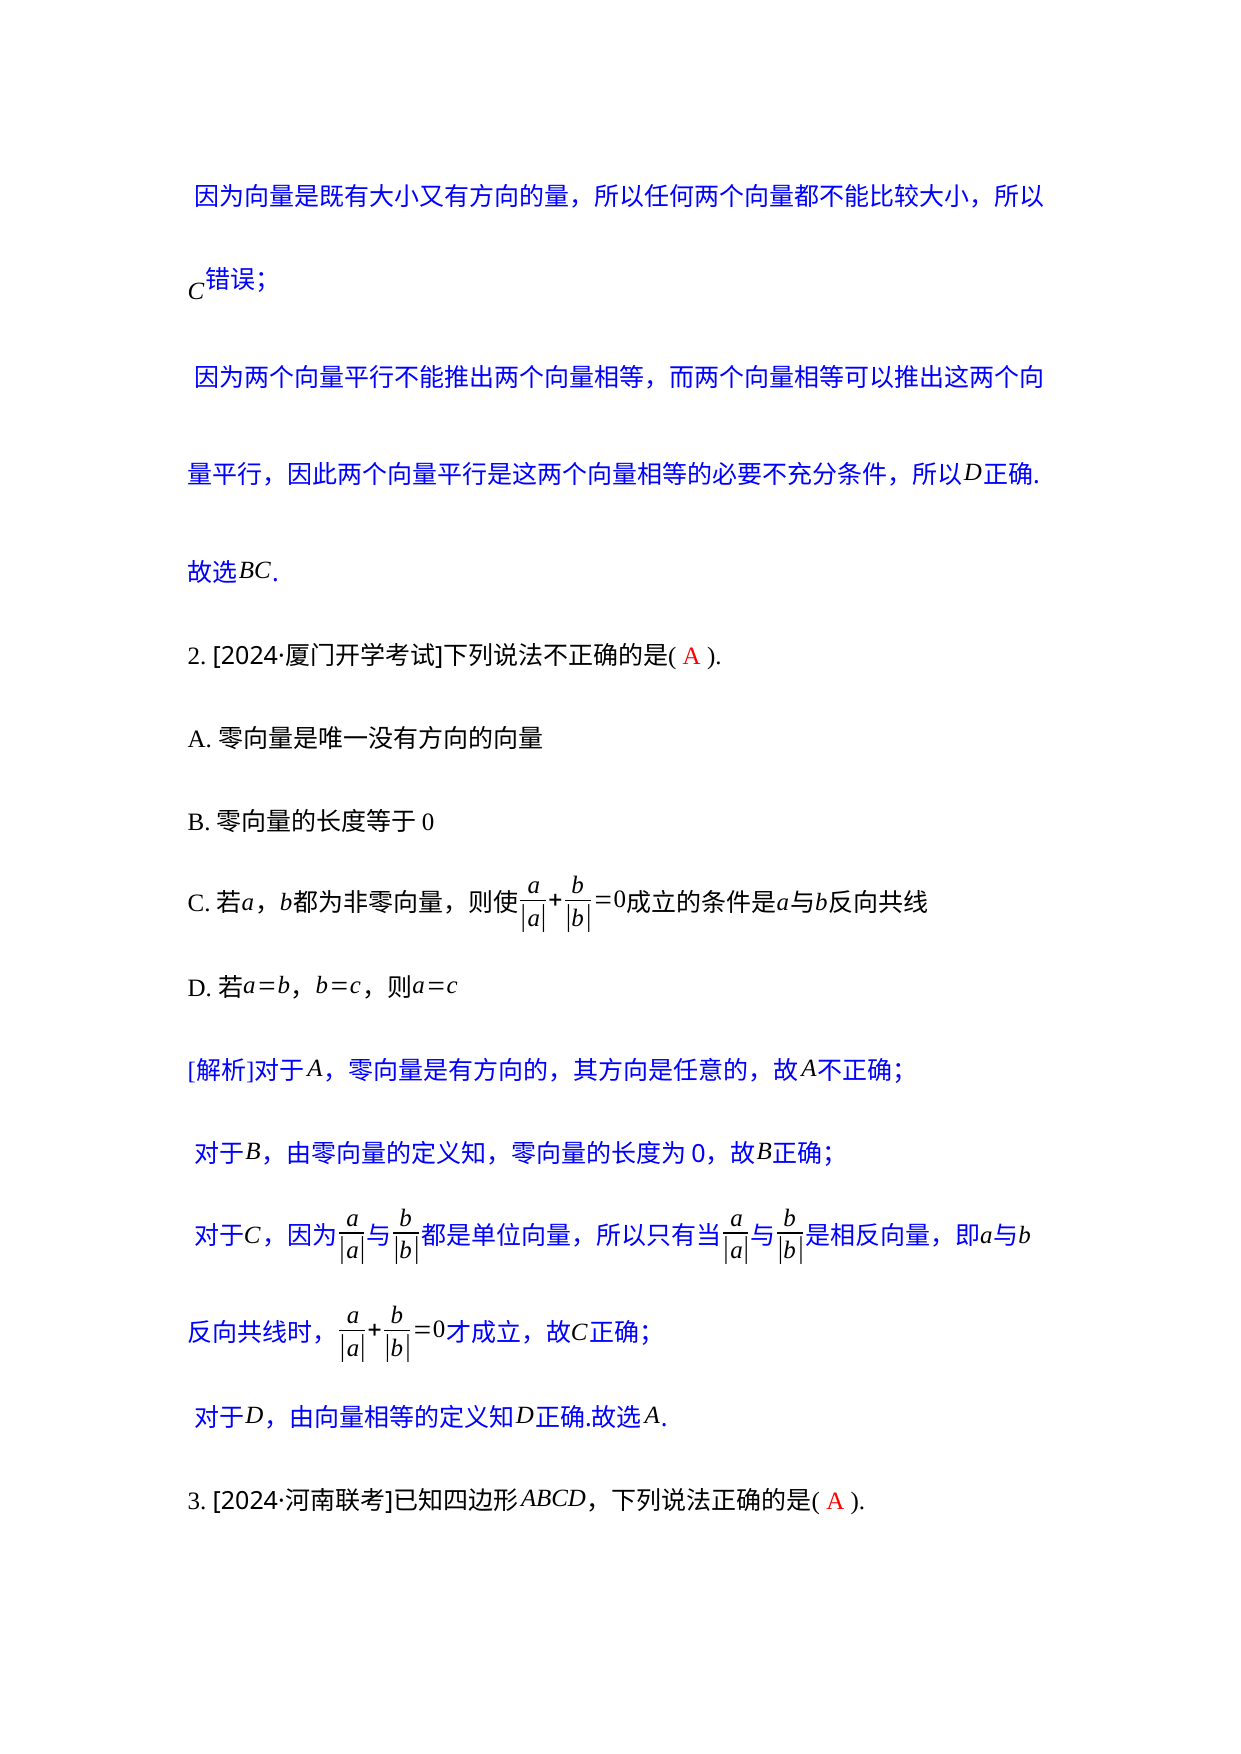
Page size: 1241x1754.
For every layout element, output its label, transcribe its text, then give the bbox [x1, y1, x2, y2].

text A. 零向量是唯一没有方向的向量 [187, 704, 1053, 769]
text B. 零向量的长度等于0 [187, 787, 1053, 852]
text 对于，因为与都是单位向量，所以只有当与是相反向量，即与反向共线时，才成立，故正确； [187, 1203, 1053, 1365]
text 2. [2024·厦门开学考试]下列说法不正确的是( A ). [187, 621, 1053, 686]
text 因为两个向量平行不能推出两个向量相等，而两个向量相等可以推出这两个向量平行，因此两个向量平行是这两个向量相等的必要不充分条件，所以正确.故选. [187, 343, 1053, 603]
text 3. [2024·河南联考]已知四边形，下列说法正确的是( A ). [187, 1466, 1053, 1531]
text 对于，由零向量的定义知，零向量的长度为0，故正确； [187, 1119, 1053, 1184]
text 因为向量是既有大小又有方向的量，所以任何两个向量都不能比较大小，所以错误； [187, 162, 1053, 324]
text [解析]对于，零向量是有方向的，其方向是任意的，故不正确； [187, 1036, 1053, 1101]
text D. 若，，则 [187, 953, 1053, 1018]
text C. 若，都为非零向量，则使成立的条件是与反向共线 [187, 870, 1053, 935]
text 对于，由向量相等的定义知正确.故选. [187, 1383, 1053, 1448]
